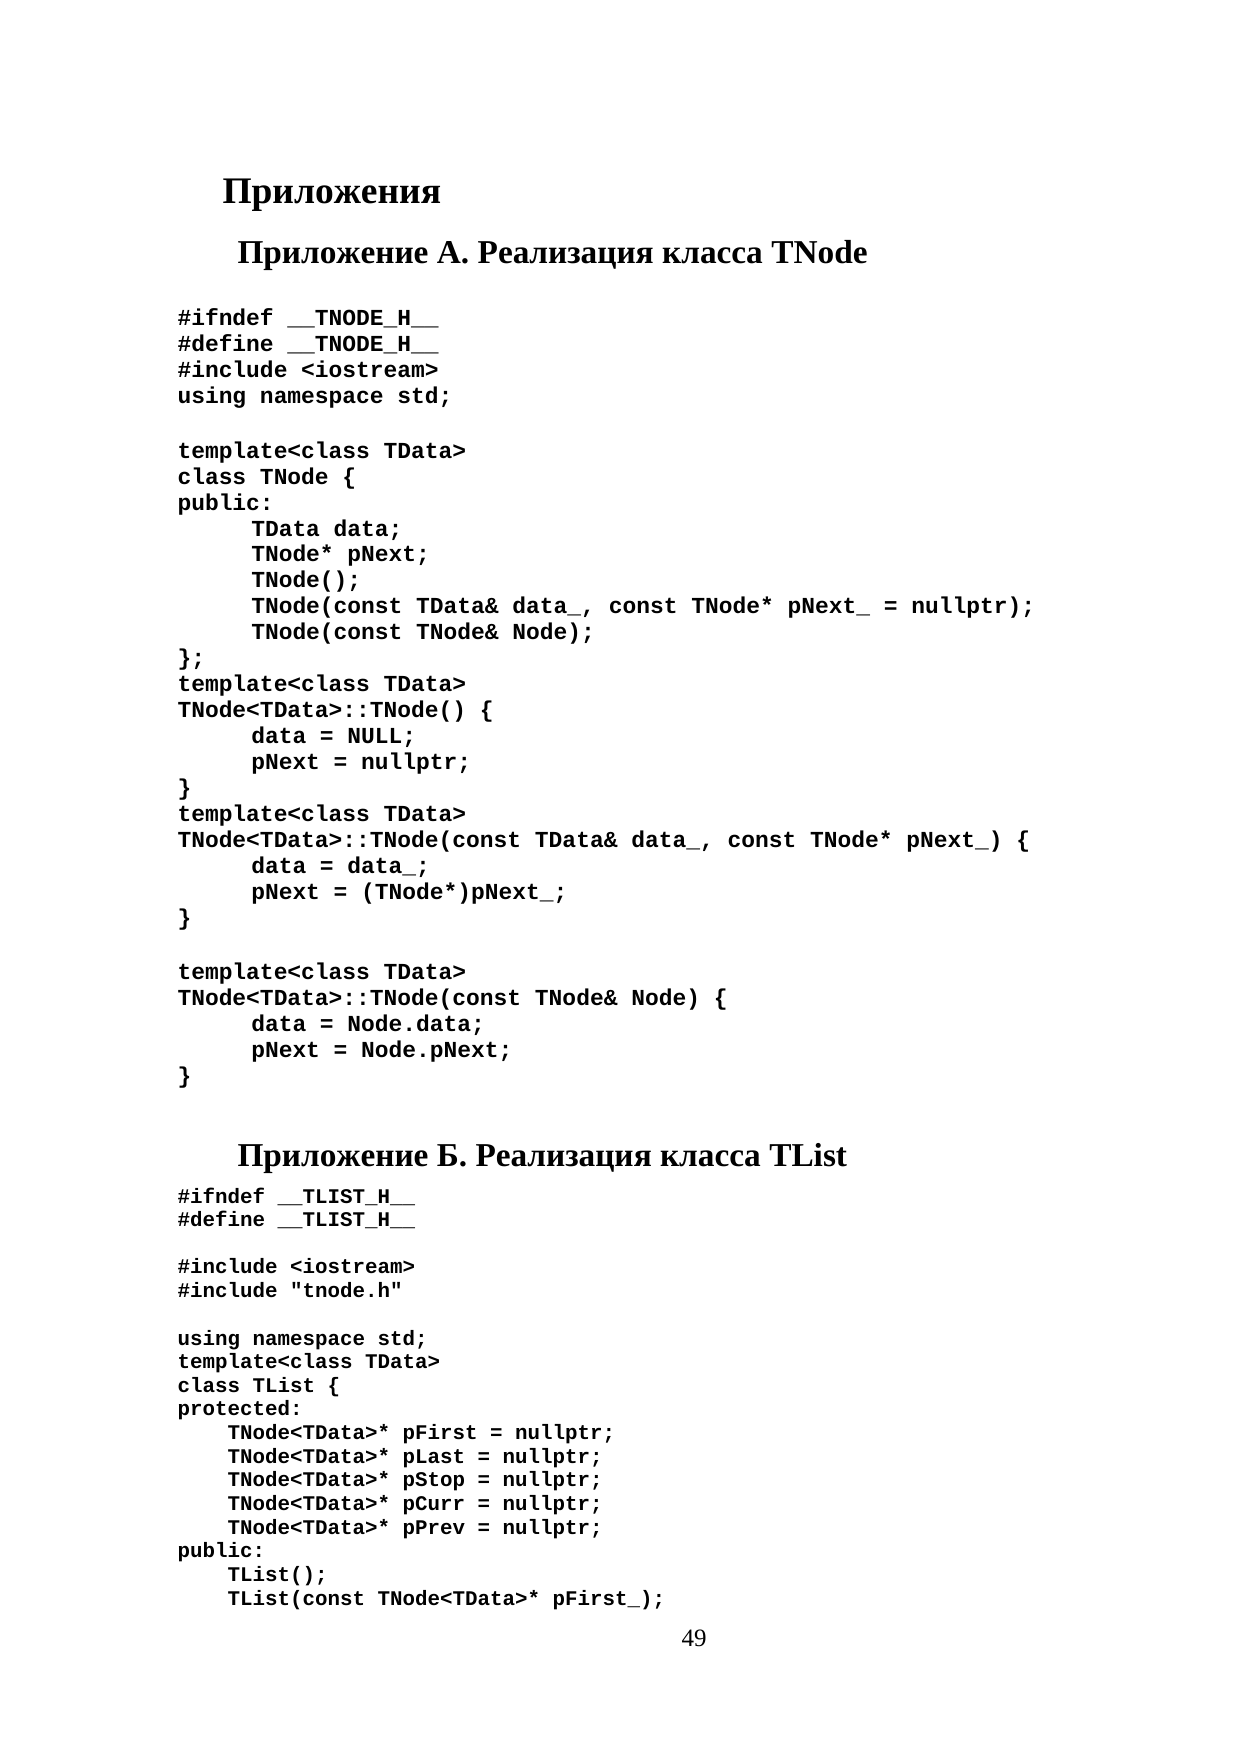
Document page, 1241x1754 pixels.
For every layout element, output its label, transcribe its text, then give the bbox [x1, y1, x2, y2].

text data = Node.data; [177, 1012, 1152, 1038]
text using namespace std; [177, 384, 1152, 410]
text pNext = (TNode*)pNext_; [177, 880, 1152, 906]
text TList(); [177, 1564, 1152, 1588]
subtitle Приложение А. Реализация класса TNode [237, 232, 1152, 270]
text TNode<TData>* pPrev = nullptr; [177, 1517, 1152, 1540]
text TData data; [177, 517, 1152, 543]
text data = data_; [177, 854, 1152, 880]
text template<class TData> [177, 1351, 1152, 1375]
text }; [177, 647, 1152, 672]
text public: [177, 1540, 1152, 1564]
text data = NULL; [177, 724, 1152, 750]
text template<class TData> [177, 802, 1152, 828]
text TNode(); [177, 569, 1152, 595]
text } [177, 906, 1152, 932]
text template<class TData> [177, 439, 1152, 465]
text TNode<TData>* pFirst = nullptr; [177, 1422, 1152, 1446]
text public: [177, 491, 1152, 517]
text } [177, 776, 1152, 802]
text class TList { [177, 1375, 1152, 1398]
text TNode<TData>::TNode(const TNode& Node) { [177, 987, 1152, 1012]
text #include "tnode.h" [177, 1280, 1152, 1304]
text template<class TData> [177, 672, 1152, 698]
text #ifndef __TNODE_H__ [177, 307, 1152, 332]
text using namespace std; [177, 1327, 1152, 1351]
text TNode<TData>* pCurr = nullptr; [177, 1493, 1152, 1517]
text #define __TLIST_H__ [177, 1209, 1152, 1233]
text pNext = Node.pNext; [177, 1038, 1152, 1064]
text TList(const TNode<TData>* pFirst_); [177, 1588, 1152, 1611]
subtitle Приложение Б. Реализация класса TList [237, 1135, 1152, 1173]
text TNode* pNext; [177, 543, 1152, 569]
text #define __TNODE_H__ [177, 332, 1152, 358]
text pNext = nullptr; [177, 750, 1152, 776]
text class TNode { [177, 465, 1152, 491]
text } [177, 1064, 1152, 1090]
text #ifndef __TLIST_H__ [177, 1186, 1152, 1209]
text TNode<TData>::TNode(const TData& data_, const TNode* pNext_) { [177, 828, 1152, 854]
text TNode<TData>* pLast = nullptr; [177, 1446, 1152, 1469]
text TNode<TData>::TNode() { [177, 698, 1152, 724]
text TNode(const TNode& Node); [177, 621, 1152, 647]
text #include <iostream> [177, 358, 1152, 384]
text #include <iostream> [177, 1257, 1152, 1280]
text TNode<TData>* pStop = nullptr; [177, 1469, 1152, 1493]
subtitle Приложения [222, 168, 1152, 211]
text TNode(const TData& data_, const TNode* pNext_ = nullptr); [177, 595, 1152, 621]
text protected: [177, 1398, 1152, 1422]
text template<class TData> [177, 961, 1152, 987]
